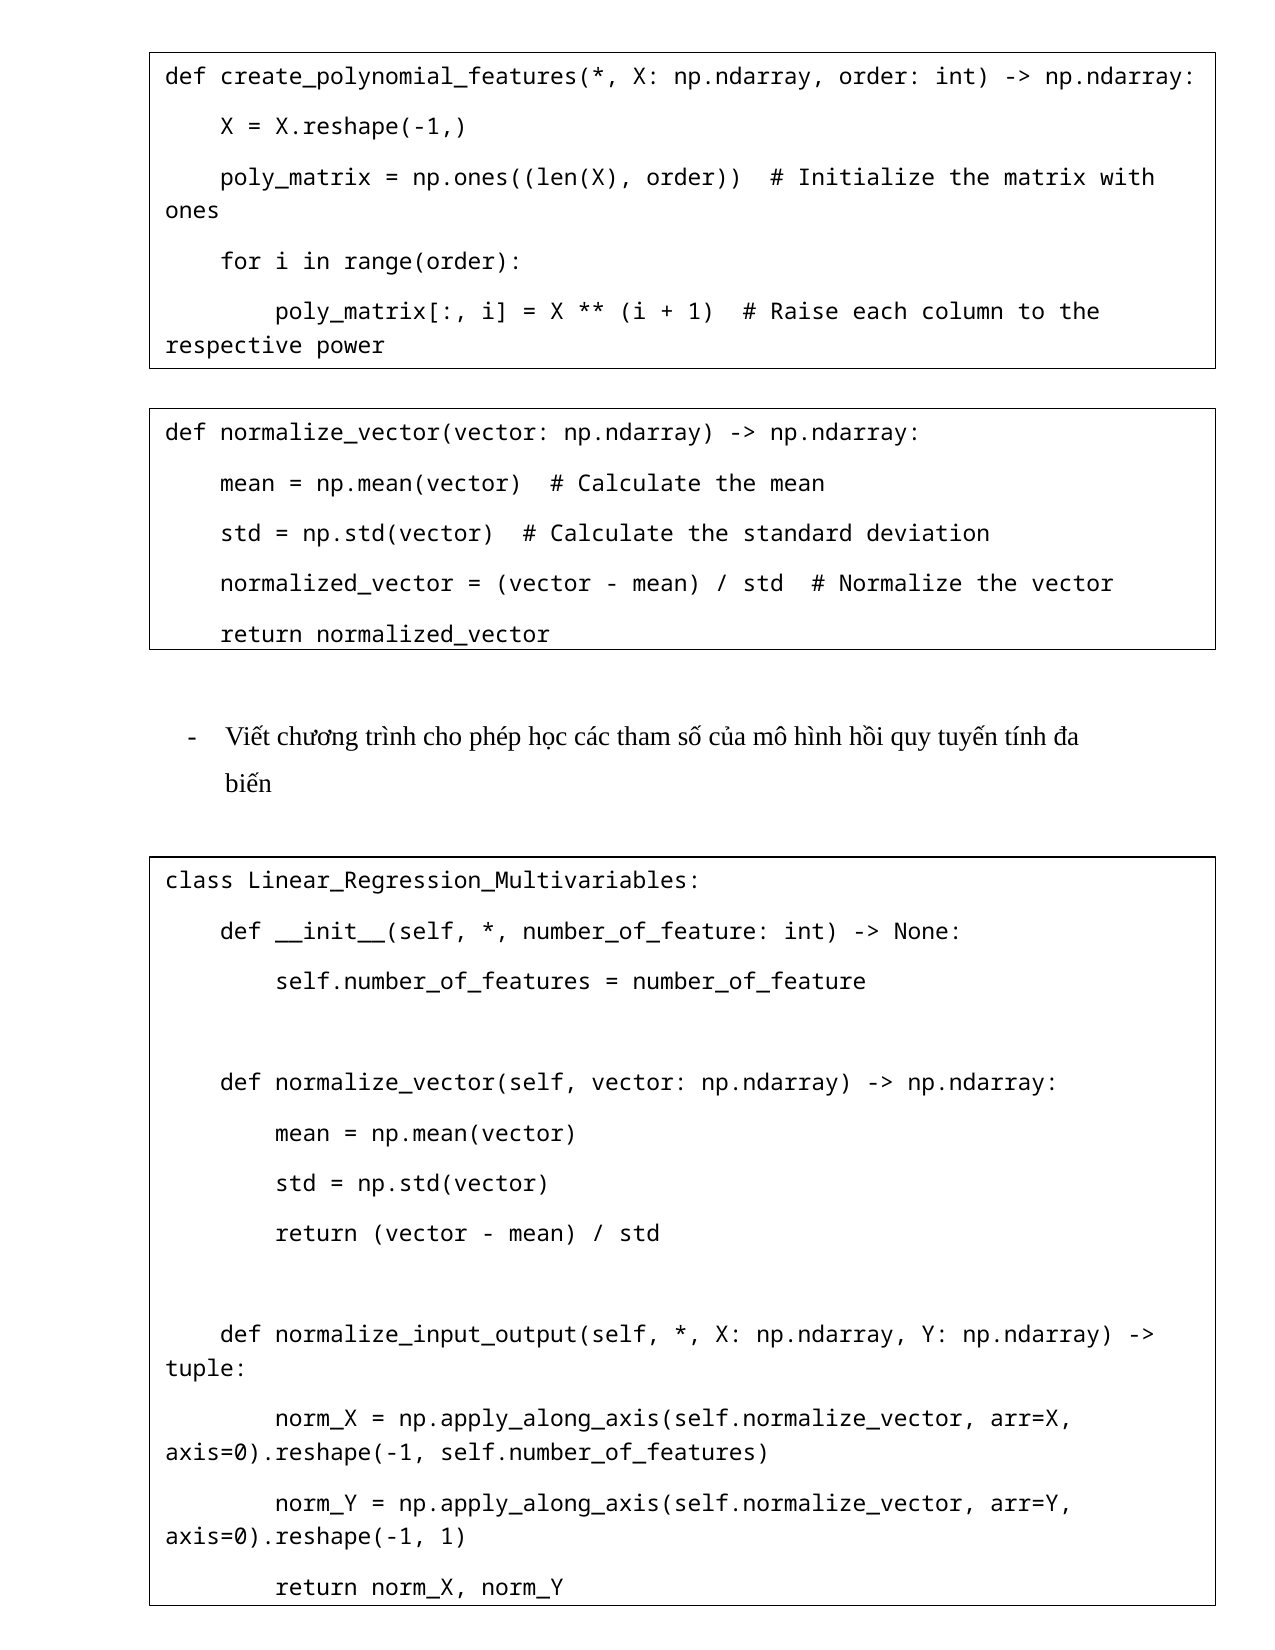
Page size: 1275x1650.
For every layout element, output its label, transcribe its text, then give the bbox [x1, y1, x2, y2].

list Viết chương trình cho phép học các tham số của mô hình hồi quy tuyến tính đa biến [187, 720, 1125, 798]
